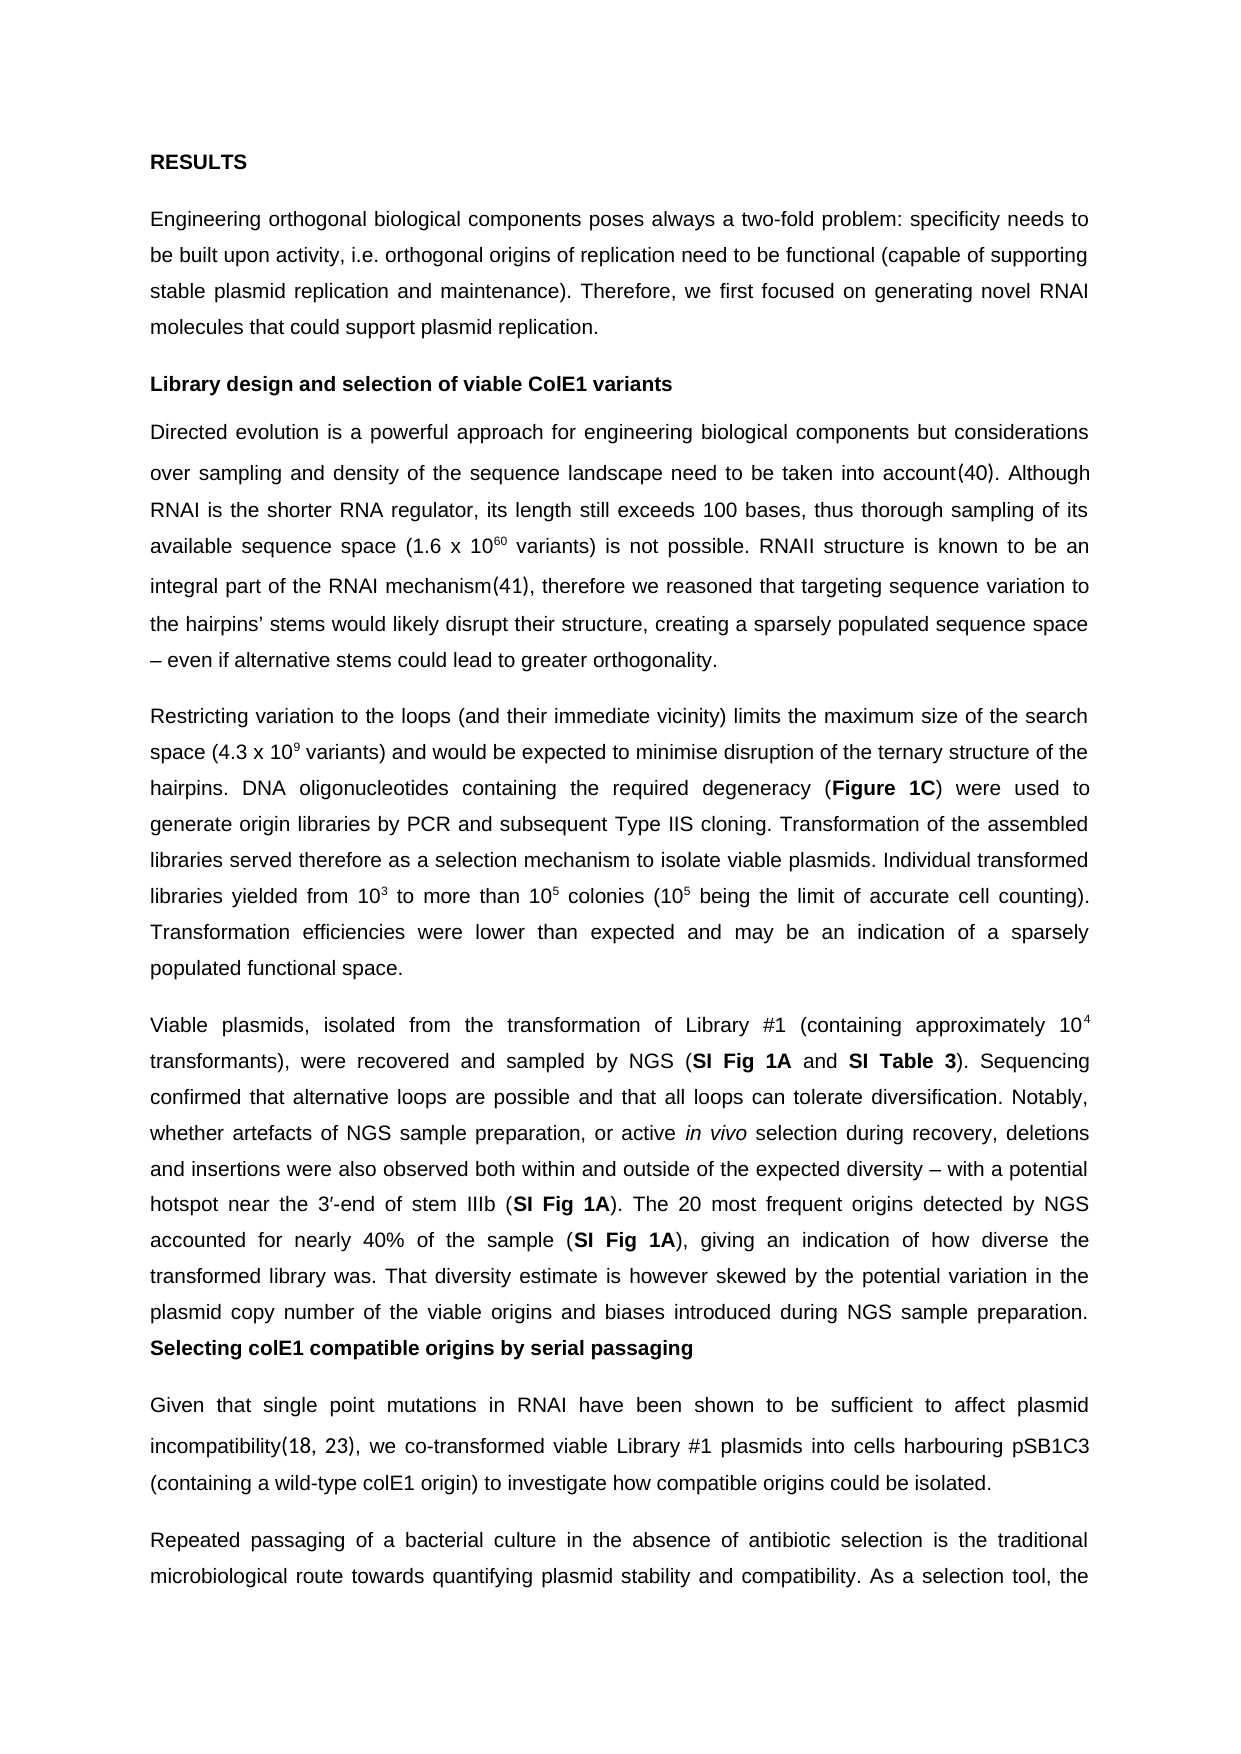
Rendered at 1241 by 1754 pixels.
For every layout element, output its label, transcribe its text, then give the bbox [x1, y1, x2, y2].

text RESULTS [150, 150, 1090, 174]
text Restricting variation to the loops (and their immediate vicinity) limits the maximum size of the search space (4.3 x 109 variants) and would be expected to minimise disruption of the ternary structure of the hairpins. DNA oligonucleotides containing the required degeneracy (Figure 1C) were used to generate origin libraries by PCR and subsequent Type IIS cloning. Transformation of the assembled libraries served therefore as a selection mechanism to isolate viable plasmids. Individual transformed libraries yielded from 103 to more than 105 colonies (105 being the limit of accurate cell counting). Transformation efficiencies were lower than expected and may be an indication of a sparsely populated functional space. [150, 704, 1090, 980]
text Library design and selection of viable ColE1 variants [150, 371, 1090, 395]
text Given that single point mutations in RNAI have been shown to be sufficient to affect plasmid incompatibility(18, 23), we co-transformed viable Library #1 plasmids into cells harbouring pSB1C3 (containing a wild-type colE1 origin) to investigate how compatible origins could be isolated. [150, 1393, 1090, 1495]
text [150, 1527, 1090, 1587]
text Engineering orthogonal biological components poses always a two-fold problem: specificity needs to be built upon activity, i.e. orthogonal origins of replication need to be functional (capable of supporting stable plasmid replication and maintenance). Therefore, we first focused on generating novel RNAI molecules that could support plasmid replication. [150, 207, 1090, 338]
text Directed evolution is a powerful approach for engineering biological components but considerations over sampling and density of the sequence landscape need to be taken into account(40). Although RNAI is the shorter RNA regulator, its length still exceeds 100 bases, thus thorough sampling of its available sequence space (1.6 x 1060 variants) is not possible. RNAII structure is known to be an integral part of the RNAI mechanism(41), therefore we reasoned that targeting sequence variation to the hairpins’ stems would likely disrupt their structure, creating a sparsely populated sequence space – even if alternative stems could lead to greater orthogonality. [150, 420, 1090, 671]
text Viable plasmids, isolated from the transformation of Library #1 (containing approximately 104 transformants), were recovered and sampled by NGS (SI Fig 1A and SI Table 3). Sequencing confirmed that alternative loops are possible and that all loops can tolerate diversification. Notably, whether artefacts of NGS sample preparation, or active in vivo selection during recovery, deletions and insertions were also observed both within and outside of the expected diversity – with a potential hotspot near the 3′-end of stem IIIb (SI Fig 1A). The 20 most frequent origins detected by NGS accounted for nearly 40% of the sample (SI Fig 1A), giving an indication of how diverse the transformed library was. That diversity estimate is however skewed by the potential variation in the plasmid copy number of the viable origins and biases introduced during NGS sample preparation. Selecting colE1 compatible origins by serial passaging [150, 1013, 1090, 1360]
